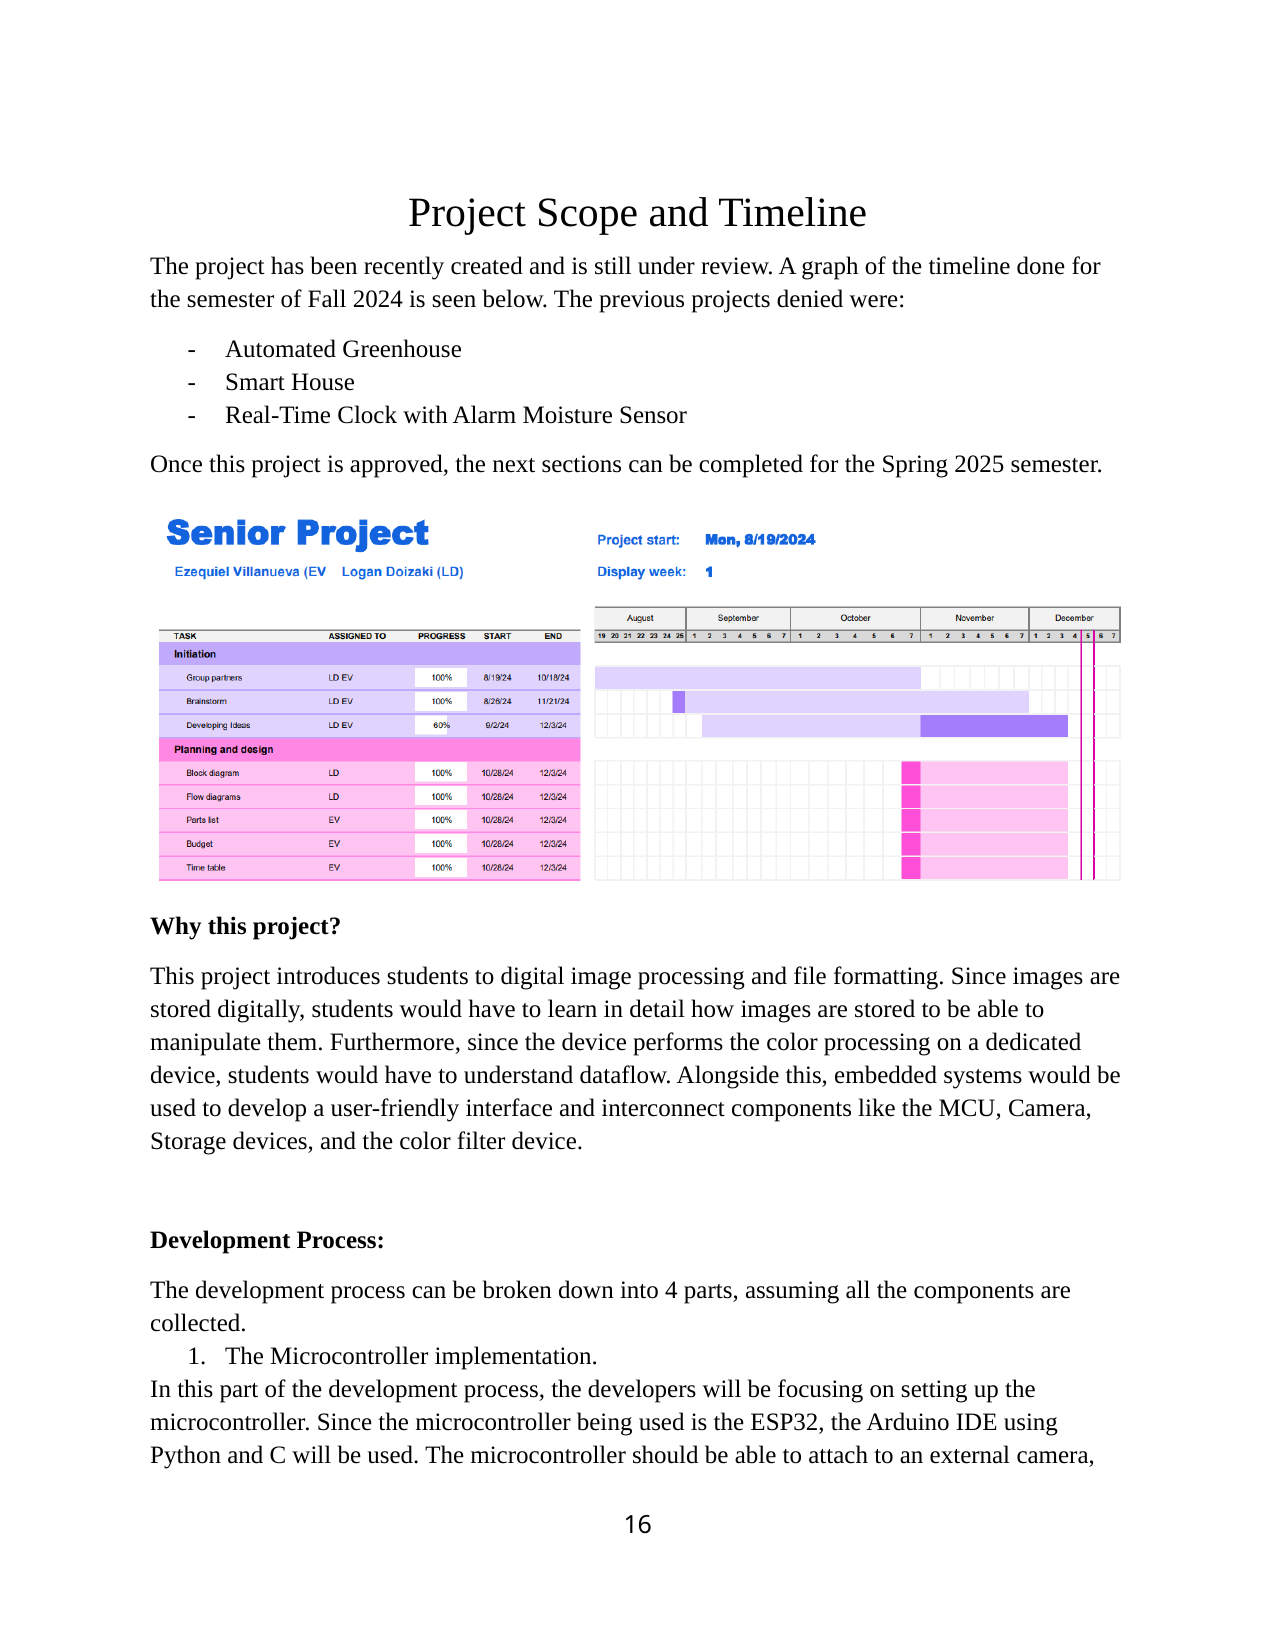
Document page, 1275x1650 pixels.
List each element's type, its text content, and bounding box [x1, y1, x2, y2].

text The development process can be broken down into 4 parts, assuming all the components are collected. [150, 1275, 1125, 1337]
text This project introduces students to digital image processing and file formatting. Since images are stored digitally, students would have to learn in detail how images are stored to be able to manipulate them. Furthermore, since the device performs the color processing on a dedicated device, students would have to understand dataflow. Alongside this, embedded systems would be used to develop a user-friendly interface and interconnect components like the MCU, Camera, Storage devices, and the color filter device. [150, 961, 1125, 1155]
text Development Process: [150, 1225, 1125, 1254]
list Smart House [187, 367, 1125, 395]
text The project has been recently created and is still under review. A graph of the timeline done for the semester of Fall 2024 is seen below. The previous projects denied were: [150, 251, 1125, 313]
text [150, 1374, 1125, 1469]
list Automated Greenhouse [187, 334, 1125, 362]
list The Microcontroller implementation. [187, 1341, 1125, 1370]
picture [150, 499, 1125, 890]
subtitle Project Scope and Timeline [150, 187, 1125, 235]
text Once this project is approved, the next sections can be completed for the Spring 2025 semester. [150, 449, 1125, 478]
text Why this project? [150, 911, 1125, 940]
list Real-Time Clock with Alarm Moisture Sensor [187, 400, 1125, 428]
